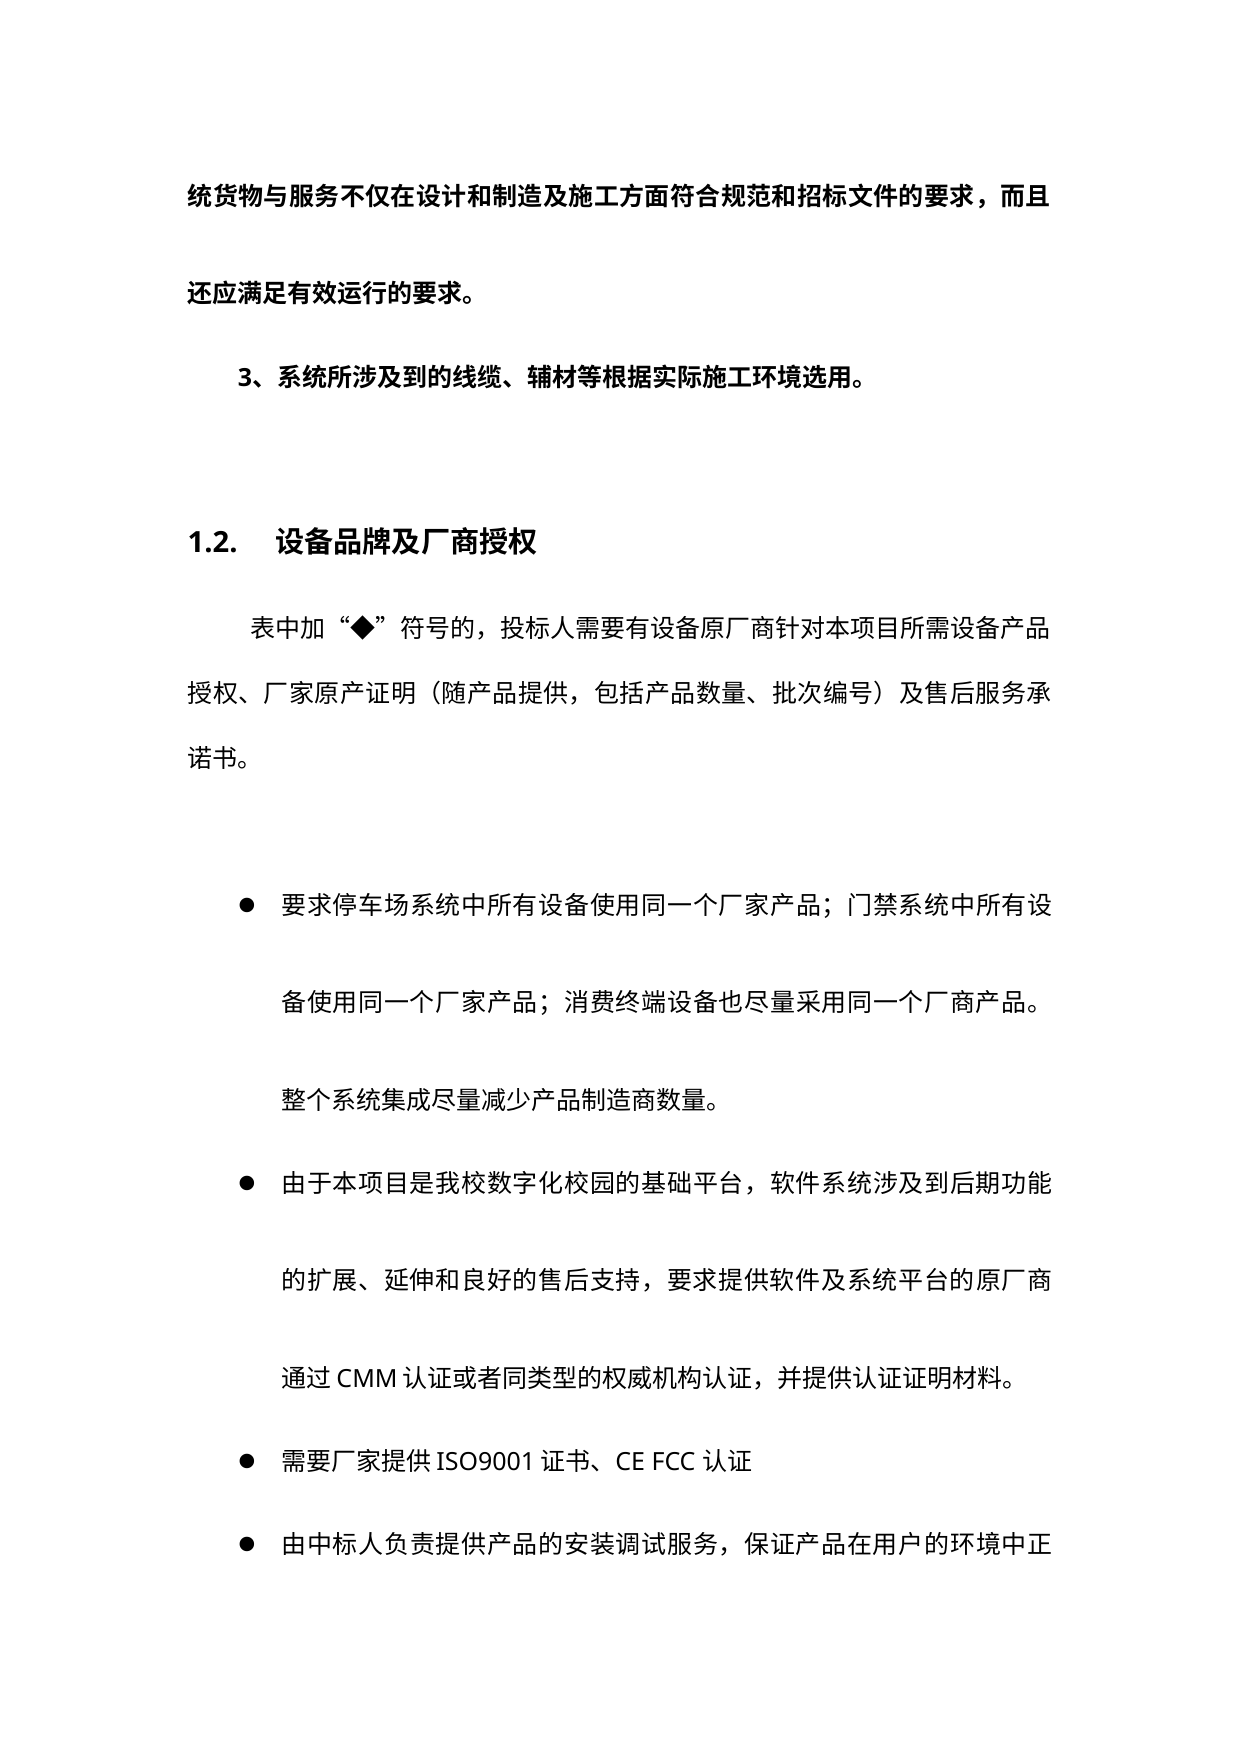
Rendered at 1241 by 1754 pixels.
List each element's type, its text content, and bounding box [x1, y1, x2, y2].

subtitle 设备品牌及厂商授权 [187, 508, 1053, 573]
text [187, 162, 1053, 324]
list 要求停车场系统中所有设备使用同一个厂家产品；门禁系统中所有设备使用同一个厂家产品；消费终端设备也尽量采用同一个厂商产品。整个系统集成尽量减少产品制造商数量。 [237, 871, 1053, 1131]
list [237, 1510, 1053, 1575]
text 表中加“◆”符号的，投标人需要有设备原厂商针对本项目所需设备产品授权、厂家原产证明（随产品提供，包括产品数量、批次编号）及售后服务承诺书。 [187, 594, 1053, 789]
list 由于本项目是我校数字化校园的基础平台，软件系统涉及到后期功能的扩展、延伸和良好的售后支持，要求提供软件及系统平台的原厂商通过CMM认证或者同类型的权威机构认证，并提供认证证明材料。 [237, 1149, 1053, 1409]
text 3、系统所涉及到的线缆、辅材等根据实际施工环境选用。 [187, 343, 1053, 408]
list 需要厂家提供ISO9001证书、CE FCC 认证 [237, 1427, 1053, 1492]
